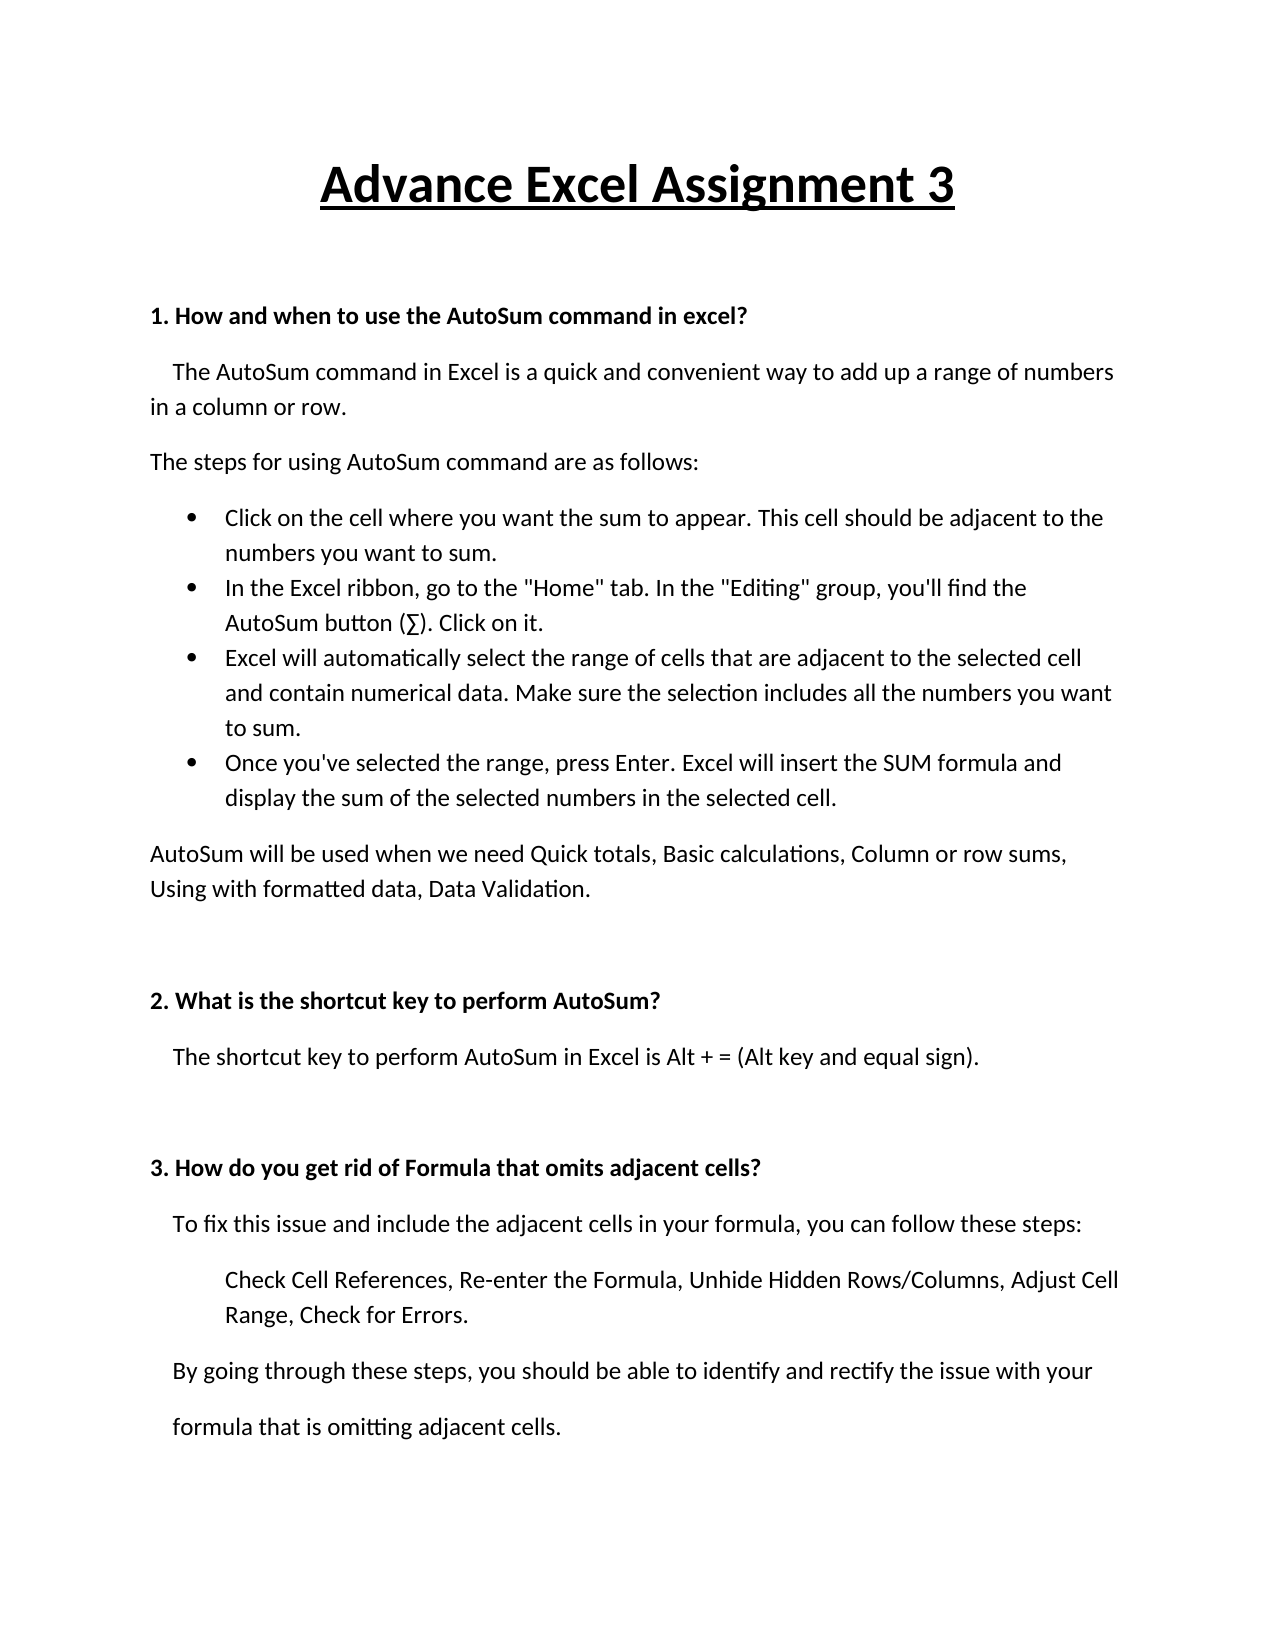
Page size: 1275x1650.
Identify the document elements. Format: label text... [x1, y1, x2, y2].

text The steps for using AutoSum command are as follows: [150, 447, 1125, 477]
text AutoSum will be used when we need Quick totals, Basic calculations, Column or row sums, Using with formatted data, Data Validation. [150, 838, 1125, 904]
text 2. What is the shortcut key to perform AutoSum? [150, 985, 1125, 1015]
text The shortcut key to perform AutoSum in Excel is Alt + = (Alt key and equal sign). [150, 1041, 1125, 1071]
list Excel will automatically select the range of cells that are adjacent to the selected cell and contain numerical data. Make sure the selection includes all the numbers you want to sum. [187, 642, 1125, 743]
text formula that is omitting adjacent cells. [150, 1411, 1125, 1441]
list Click on the cell where you want the sum to appear. This cell should be adjacent to the numbers you want to sum. [187, 502, 1125, 568]
text Check Cell References, Re-enter the Formula, Unhide Hidden Rows/Columns, Adjust Cell Range, Check for Errors. [150, 1264, 1125, 1329]
text 3. How do you get rid of Formula that omits adjacent cells? [150, 1152, 1125, 1183]
list In the Excel ribbon, go to the "Home" tab. In the "Editing" group, you'll find the AutoSum button (∑). Click on it. [187, 572, 1125, 638]
text By going through these steps, you should be able to identify and rectify the issue with your [150, 1355, 1125, 1385]
text 1. How and when to use the AutoSum command in excel? [150, 300, 1125, 330]
text The AutoSum command in Excel is a quick and convenient way to add up a range of numbers in a column or row. [150, 356, 1125, 421]
text To fix this issue and include the adjacent cells in your formula, you can follow these steps: [150, 1208, 1125, 1239]
list Once you've selected the range, press Enter. Excel will insert the SUM formula and display the sum of the selected numbers in the selected cell. [187, 747, 1125, 813]
text Advance Excel Assignment 3 [150, 150, 1125, 216]
